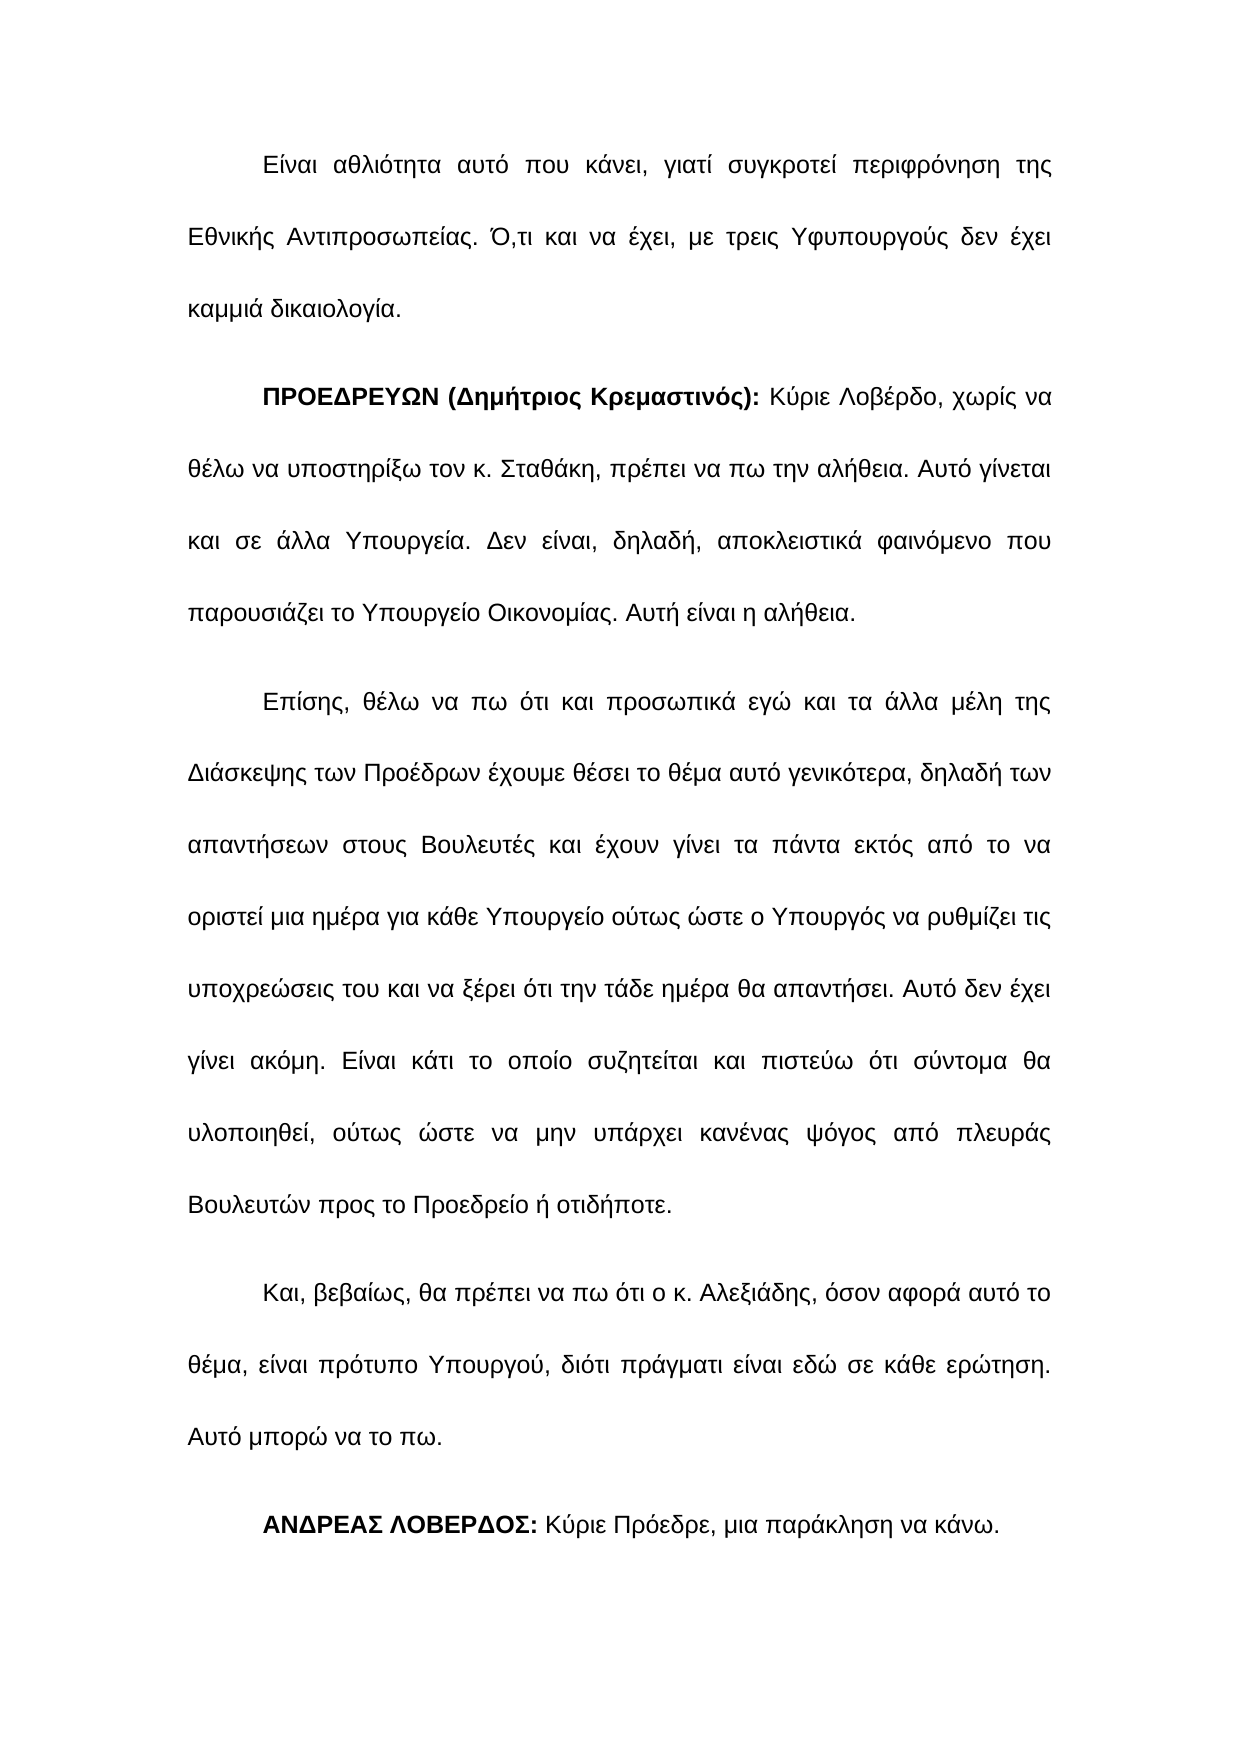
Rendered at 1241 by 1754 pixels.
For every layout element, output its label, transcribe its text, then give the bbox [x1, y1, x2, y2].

text Και, βεβαίως, θα πρέπει να πω ότι ο κ. Αλεξιάδης, όσον αφορά αυτό το θέμα, είναι πρότυπο Υπουργού, διότι πράγματι είναι εδώ σε κάθε ερώτηση. Αυτό μπορώ να το πω. [187, 1278, 1053, 1451]
text Επίσης, θέλω να πω ότι και προσωπικά εγώ και τα άλλα μέλη της Διάσκεψης των Προέδρων έχουμε θέσει το θέμα αυτό γενικότερα, δηλαδή των απαντήσεων στους Βουλευτές και έχουν γίνει τα πάντα εκτός από το να οριστεί μια ημέρα για κάθε Υπουργείο ούτως ώστε ο Υπουργός να ρυθμίζει τις υποχρεώσεις του και να ξέρει ότι την τάδε ημέρα θα απαντήσει. Αυτό δεν έχει γίνει ακόμη. Είναι κάτι το οποίο συζητείται και πιστεύω ότι σύντομα θα υλοποιηθεί, ούτως ώστε να μην υπάρχει κανένας ψόγος από πλευράς Βουλευτών προς το Προεδρείο ή οτιδήποτε. [187, 686, 1053, 1218]
text Είναι αθλιότητα αυτό που κάνει, γιατί συγκροτεί περιφρόνηση της Εθνικής Αντιπροσωπείας. Ό,τι και να έχει, με τρεις Υφυπουργούς δεν έχει καμμιά δικαιολογία. [187, 150, 1053, 322]
text ΠΡΟΕΔΡΕΥΩΝ (Δημήτριος Κρεμαστινός): Κύριε Λοβέρδο, χωρίς να θέλω να υποστηρίξω τον κ. Σταθάκη, πρέπει να πω την αλήθεια. Αυτό γίνεται και σε άλλα Υπουργεία. Δεν είναι, δηλαδή, αποκλειστικά φαινόμενο που παρουσιάζει το Υπουργείο Οικονομίας. Αυτή είναι η αλήθεια. [187, 382, 1053, 627]
text ΑΝΔΡΕΑΣ ΛΟΒΕΡΔΟΣ: Κύριε Πρόεδρε, μια παράκληση να κάνω. [187, 1510, 1053, 1539]
